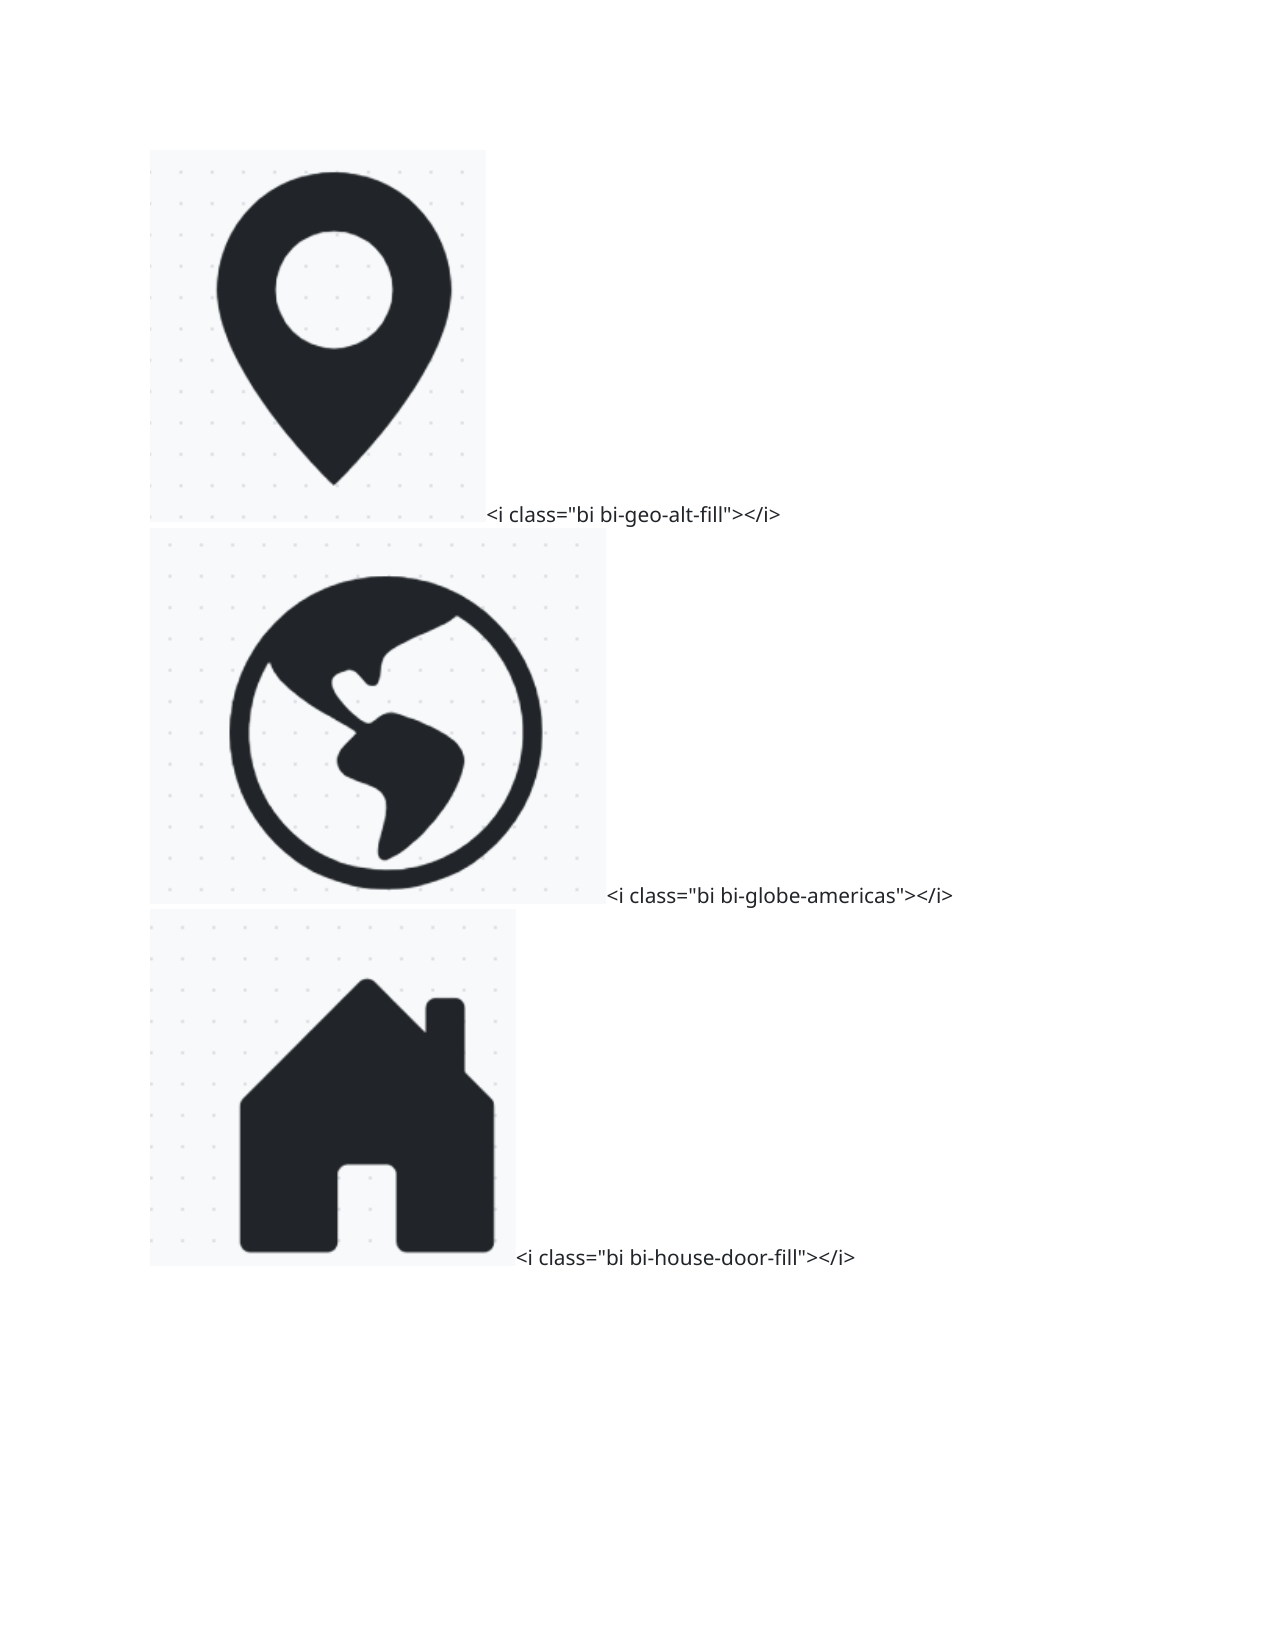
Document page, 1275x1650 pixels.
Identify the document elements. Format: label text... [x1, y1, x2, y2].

picture [150, 150, 486, 522]
picture [150, 528, 607, 904]
picture [150, 909, 516, 1266]
